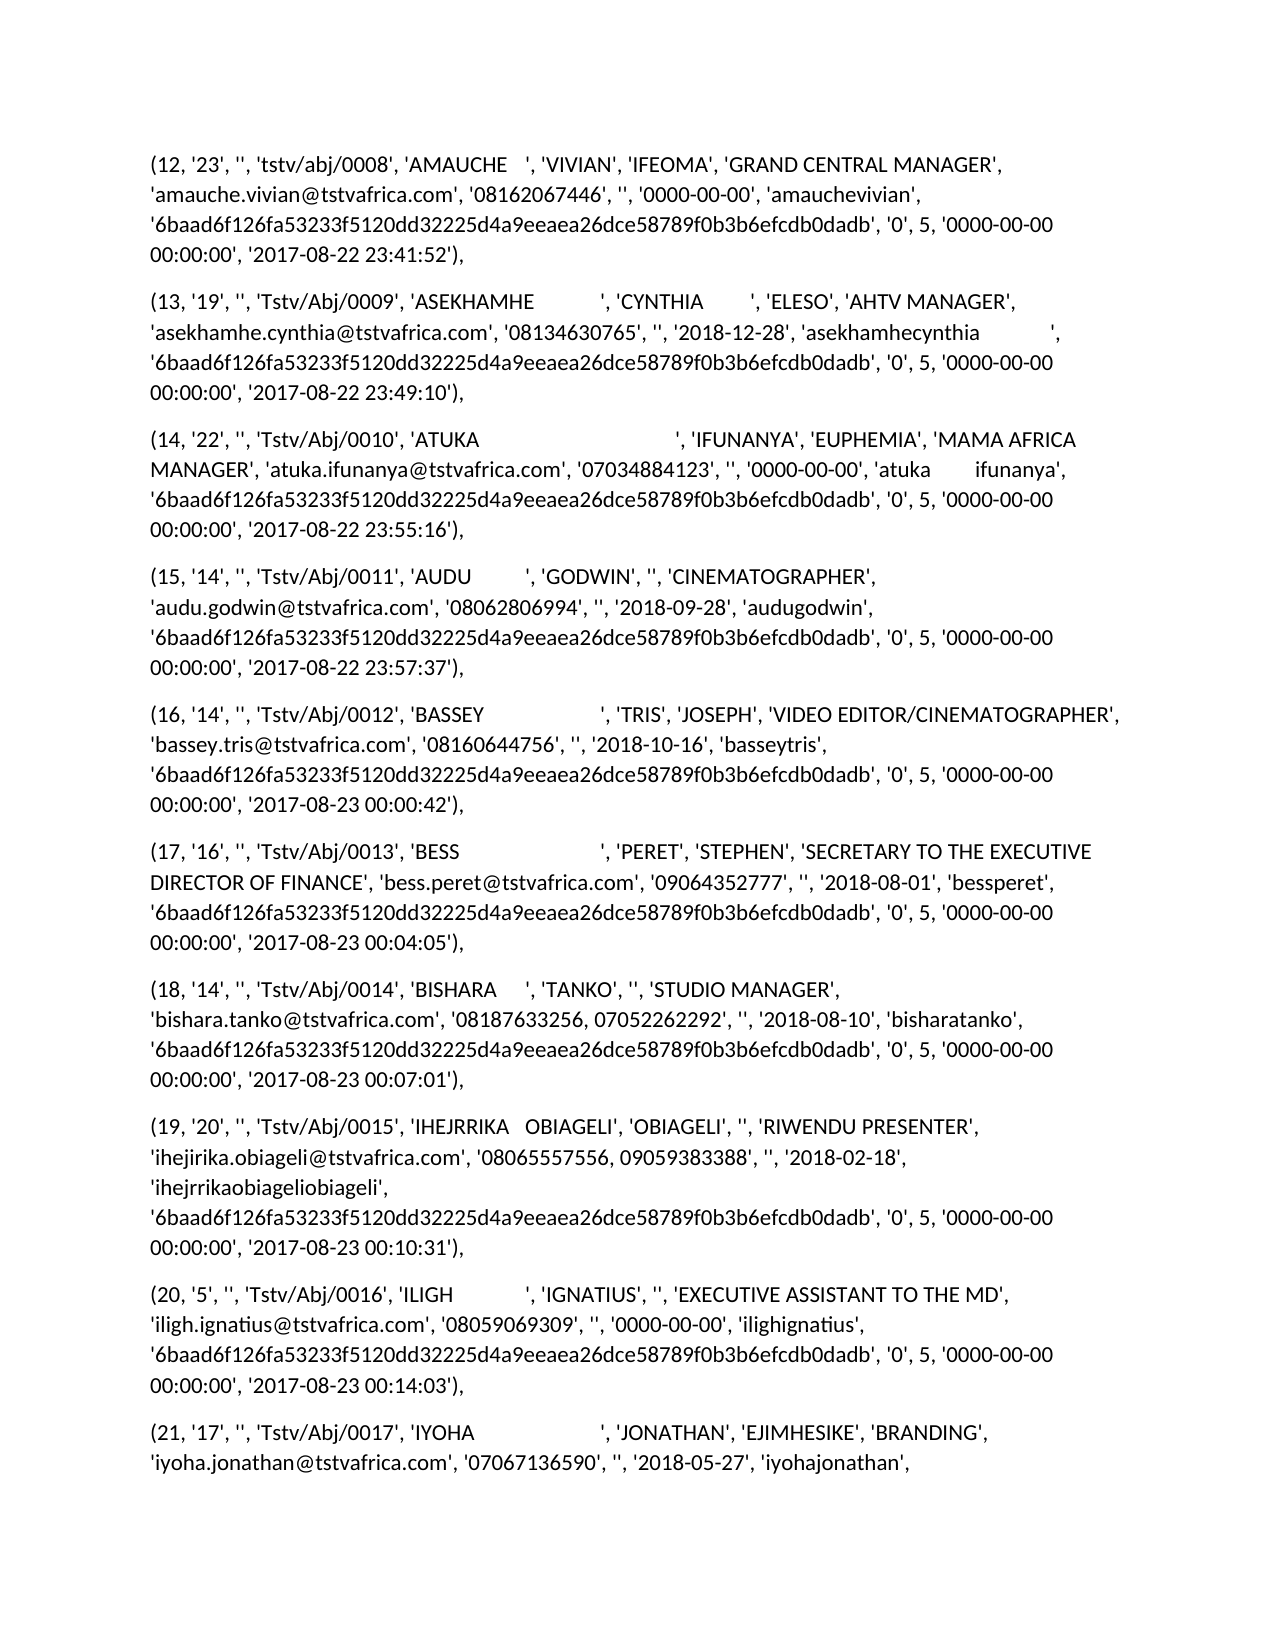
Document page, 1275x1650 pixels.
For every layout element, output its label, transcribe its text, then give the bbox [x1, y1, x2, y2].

text (12, '23', '', 'tstv/abj/0008', 'AMAUCHE ', 'VIVIAN', 'IFEOMA', 'GRAND CENTRAL MANAGER', 'amauche.vivian@tstvafrica.com', '08162067446', '', '0000-00-00', 'amauchevivian', '6baad6f126fa53233f5120dd32225d4a9eeaea26dce58789f0b3b6efcdb0dadb', '0', 5, '0000-00-00 00:00:00', '2017-08-22 23:41:52'), [150, 150, 1125, 269]
text (20, '5', '', 'Tstv/Abj/0016', 'ILIGH ', 'IGNATIUS', '', 'EXECUTIVE ASSISTANT TO THE MD', 'iligh.ignatius@tstvafrica.com', '08059069309', '', '0000-00-00', 'ilighignatius', '6baad6f126fa53233f5120dd32225d4a9eeaea26dce58789f0b3b6efcdb0dadb', '0', 5, '0000-00-00 00:00:00', '2017-08-23 00:14:03'), [150, 1280, 1125, 1399]
text (16, '14', '', 'Tstv/Abj/0012', 'BASSEY ', 'TRIS', 'JOSEPH', 'VIDEO EDITOR/CINEMATOGRAPHER', 'bassey.tris@tstvafrica.com', '08160644756', '', '2018-10-16', 'basseytris', '6baad6f126fa53233f5120dd32225d4a9eeaea26dce58789f0b3b6efcdb0dadb', '0', 5, '0000-00-00 00:00:00', '2017-08-23 00:00:42'), [150, 700, 1125, 819]
text (15, '14', '', 'Tstv/Abj/0011', 'AUDU ', 'GODWIN', '', 'CINEMATOGRAPHER', 'audu.godwin@tstvafrica.com', '08062806994', '', '2018-09-28', 'audugodwin', '6baad6f126fa53233f5120dd32225d4a9eeaea26dce58789f0b3b6efcdb0dadb', '0', 5, '0000-00-00 00:00:00', '2017-08-22 23:57:37'), [150, 562, 1125, 681]
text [150, 1418, 1125, 1476]
text (18, '14', '', 'Tstv/Abj/0014', 'BISHARA ', 'TANKO', '', 'STUDIO MANAGER', 'bishara.tanko@tstvafrica.com', '08187633256, 07052262292', '', '2018-08-10', 'bisharatanko', '6baad6f126fa53233f5120dd32225d4a9eeaea26dce58789f0b3b6efcdb0dadb', '0', 5, '0000-00-00 00:00:00', '2017-08-23 00:07:01'), [150, 975, 1125, 1094]
text (19, '20', '', 'Tstv/Abj/0015', 'IHEJRRIKA OBIAGELI', 'OBIAGELI', '', 'RIWENDU PRESENTER', 'ihejirika.obiageli@tstvafrica.com', '08065557556, 09059383388', '', '2018-02-18', 'ihejrrikaobiageliobiageli', '6baad6f126fa53233f5120dd32225d4a9eeaea26dce58789f0b3b6efcdb0dadb', '0', 5, '0000-00-00 00:00:00', '2017-08-23 00:10:31'), [150, 1112, 1125, 1261]
text (17, '16', '', 'Tstv/Abj/0013', 'BESS ', 'PERET', 'STEPHEN', 'SECRETARY TO THE EXECUTIVE DIRECTOR OF FINANCE', 'bess.peret@tstvafrica.com', '09064352777', '', '2018-08-01', 'bessperet', '6baad6f126fa53233f5120dd32225d4a9eeaea26dce58789f0b3b6efcdb0dadb', '0', 5, '0000-00-00 00:00:00', '2017-08-23 00:04:05'), [150, 837, 1125, 956]
text (14, '22', '', 'Tstv/Abj/0010', 'ATUKA ', 'IFUNANYA', 'EUPHEMIA', 'MAMA AFRICA MANAGER', 'atuka.ifunanya@tstvafrica.com', '07034884123', '', '0000-00-00', 'atuka ifunanya', '6baad6f126fa53233f5120dd32225d4a9eeaea26dce58789f0b3b6efcdb0dadb', '0', 5, '0000-00-00 00:00:00', '2017-08-22 23:55:16'), [150, 425, 1125, 544]
text (13, '19', '', 'Tstv/Abj/0009', 'ASEKHAMHE ', 'CYNTHIA ', 'ELESO', 'AHTV MANAGER', 'asekhamhe.cynthia@tstvafrica.com', '08134630765', '', '2018-12-28', 'asekhamhecynthia ', '6baad6f126fa53233f5120dd32225d4a9eeaea26dce58789f0b3b6efcdb0dadb', '0', 5, '0000-00-00 00:00:00', '2017-08-22 23:49:10'), [150, 287, 1125, 406]
